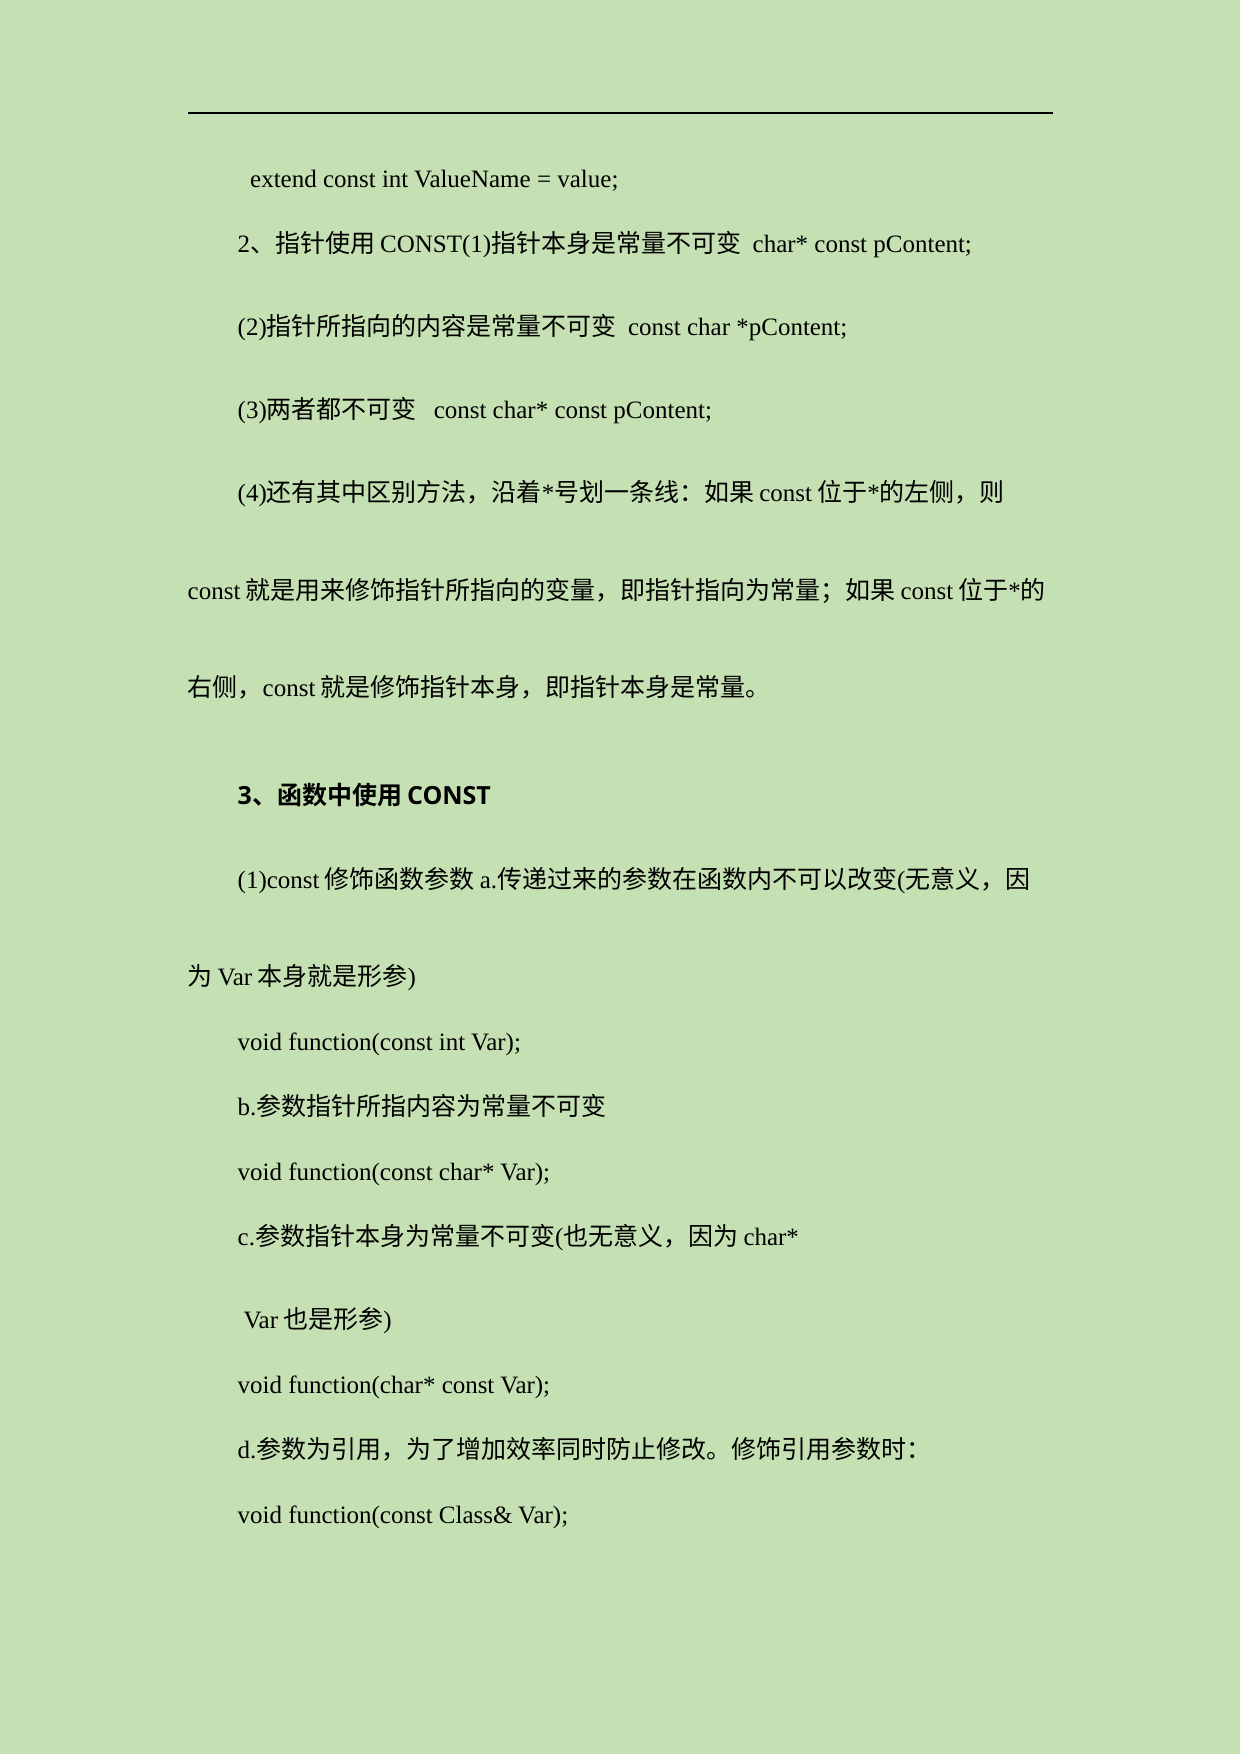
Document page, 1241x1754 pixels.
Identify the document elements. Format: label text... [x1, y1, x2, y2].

subtitle 3、函数中使用CONST [187, 761, 1053, 826]
text void function(char* const Var); [187, 1369, 1053, 1401]
text c.参数指针本身为常量不可变(也无意义，因为char* [187, 1202, 1053, 1267]
text Var也是形参) [187, 1286, 1053, 1351]
text b.参数指针所指内容为常量不可变 [187, 1072, 1053, 1137]
text (2)指针所指向的内容是常量不可变 const char *pContent; [187, 292, 1053, 357]
text void function(const int Var); [187, 1026, 1053, 1058]
text void function(const Class& Var); [187, 1499, 1053, 1531]
text d.参数为引用，为了增加效率同时防止修改。修饰引用参数时： [187, 1416, 1053, 1481]
text extend const int ValueName = value; [187, 162, 1053, 194]
text (4)还有其中区别方法，沿着*号划一条线：如果const位于*的左侧，则const就是用来修饰指针所指向的变量，即指针指向为常量；如果const位于*的右侧，const就是修饰指针本身，即指针本身是常量。 [187, 458, 1053, 718]
text (3)两者都不可变 const char* const pContent; [187, 375, 1053, 440]
text 2、指针使用CONST(1)指针本身是常量不可变 char* const pContent; [187, 209, 1053, 274]
text (1)const修饰函数参数a.传递过来的参数在函数内不可以改变(无意义，因为Var本身就是形参) [187, 845, 1053, 1007]
text void function(const char* Var); [187, 1156, 1053, 1188]
